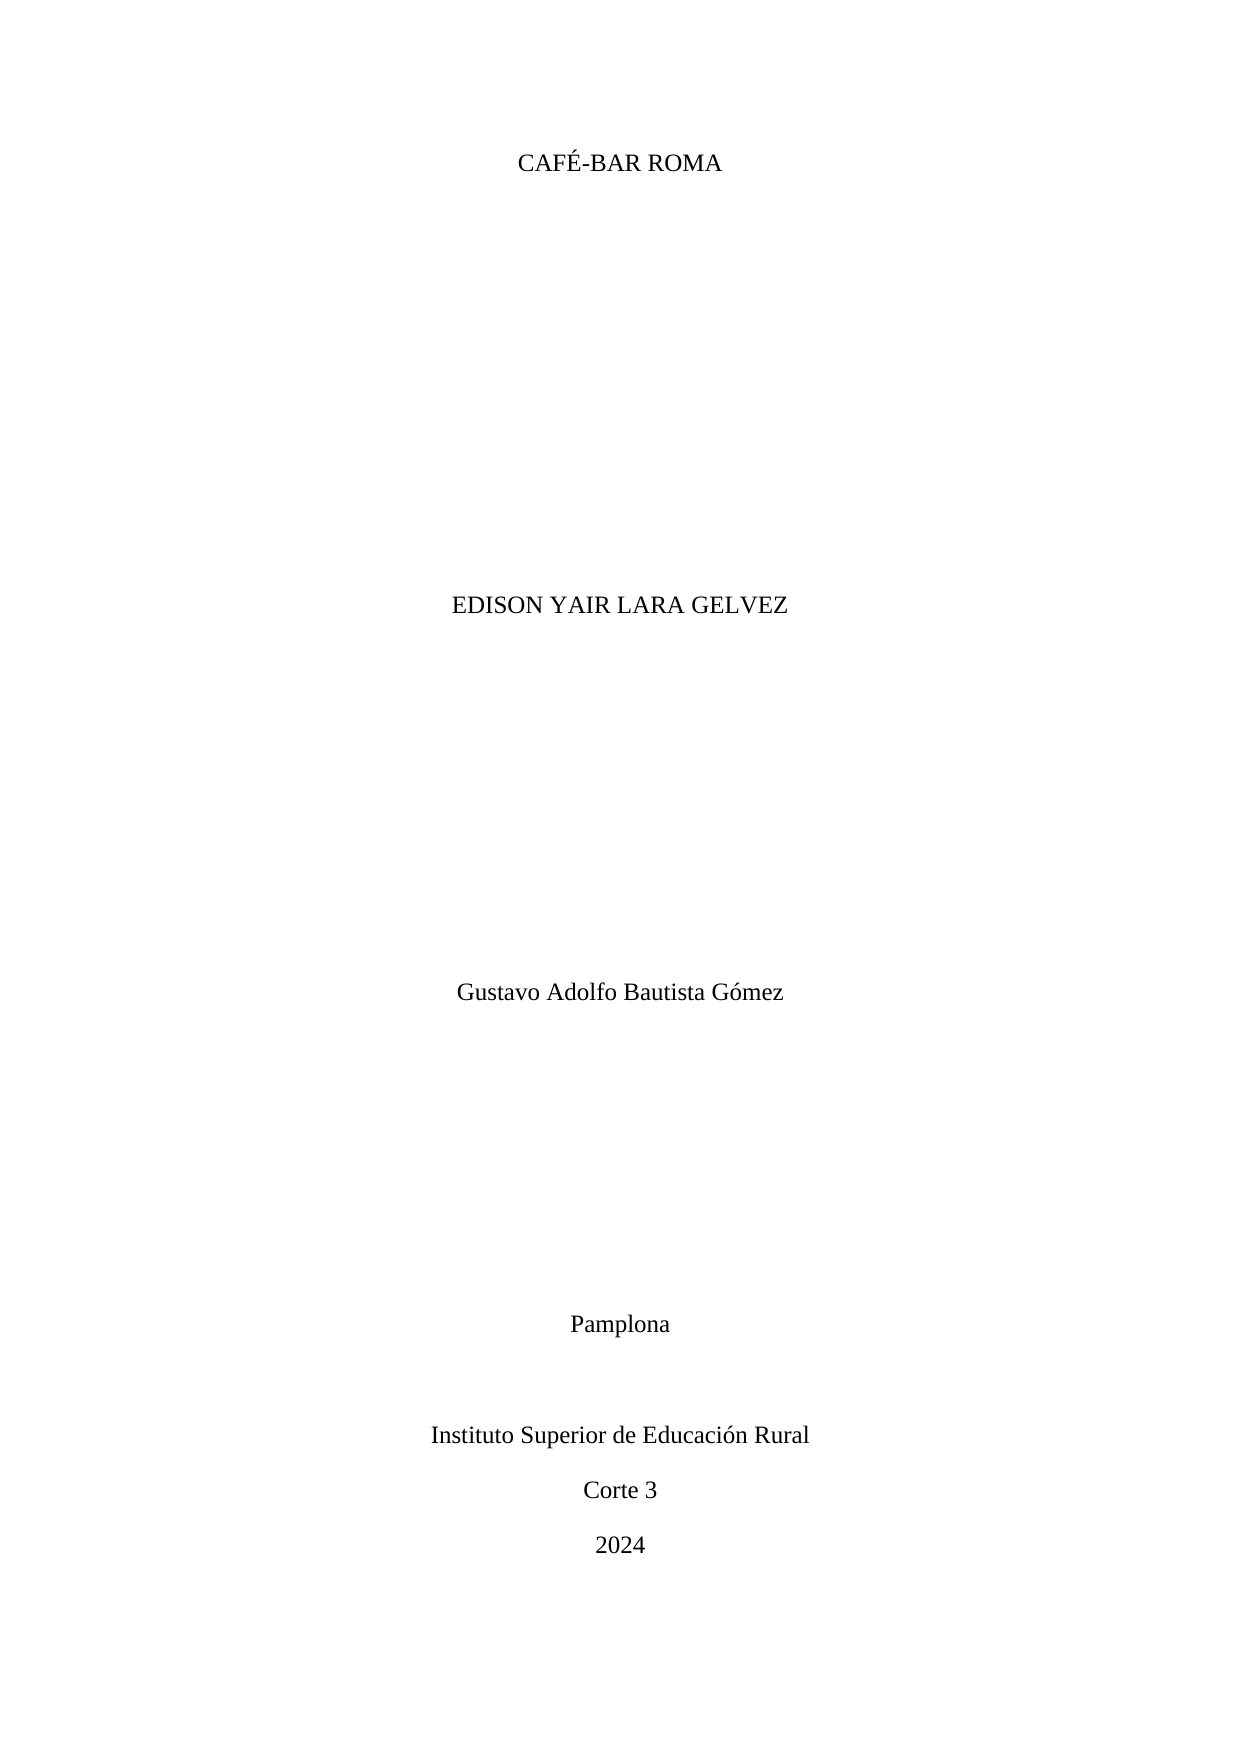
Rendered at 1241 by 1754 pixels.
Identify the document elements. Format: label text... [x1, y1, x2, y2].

text EDISON YAIR LARA GELVEZ [177, 590, 1063, 619]
text Instituto Superior de Educación Rural [177, 1420, 1063, 1448]
text CAFÉ-BAR ROMA [177, 148, 1063, 176]
text Gustavo Adolfo Bautista Gómez [177, 977, 1063, 1006]
text Pamplona [177, 1309, 1063, 1338]
text 2024 [177, 1530, 1063, 1559]
text Corte 3 [177, 1475, 1063, 1504]
